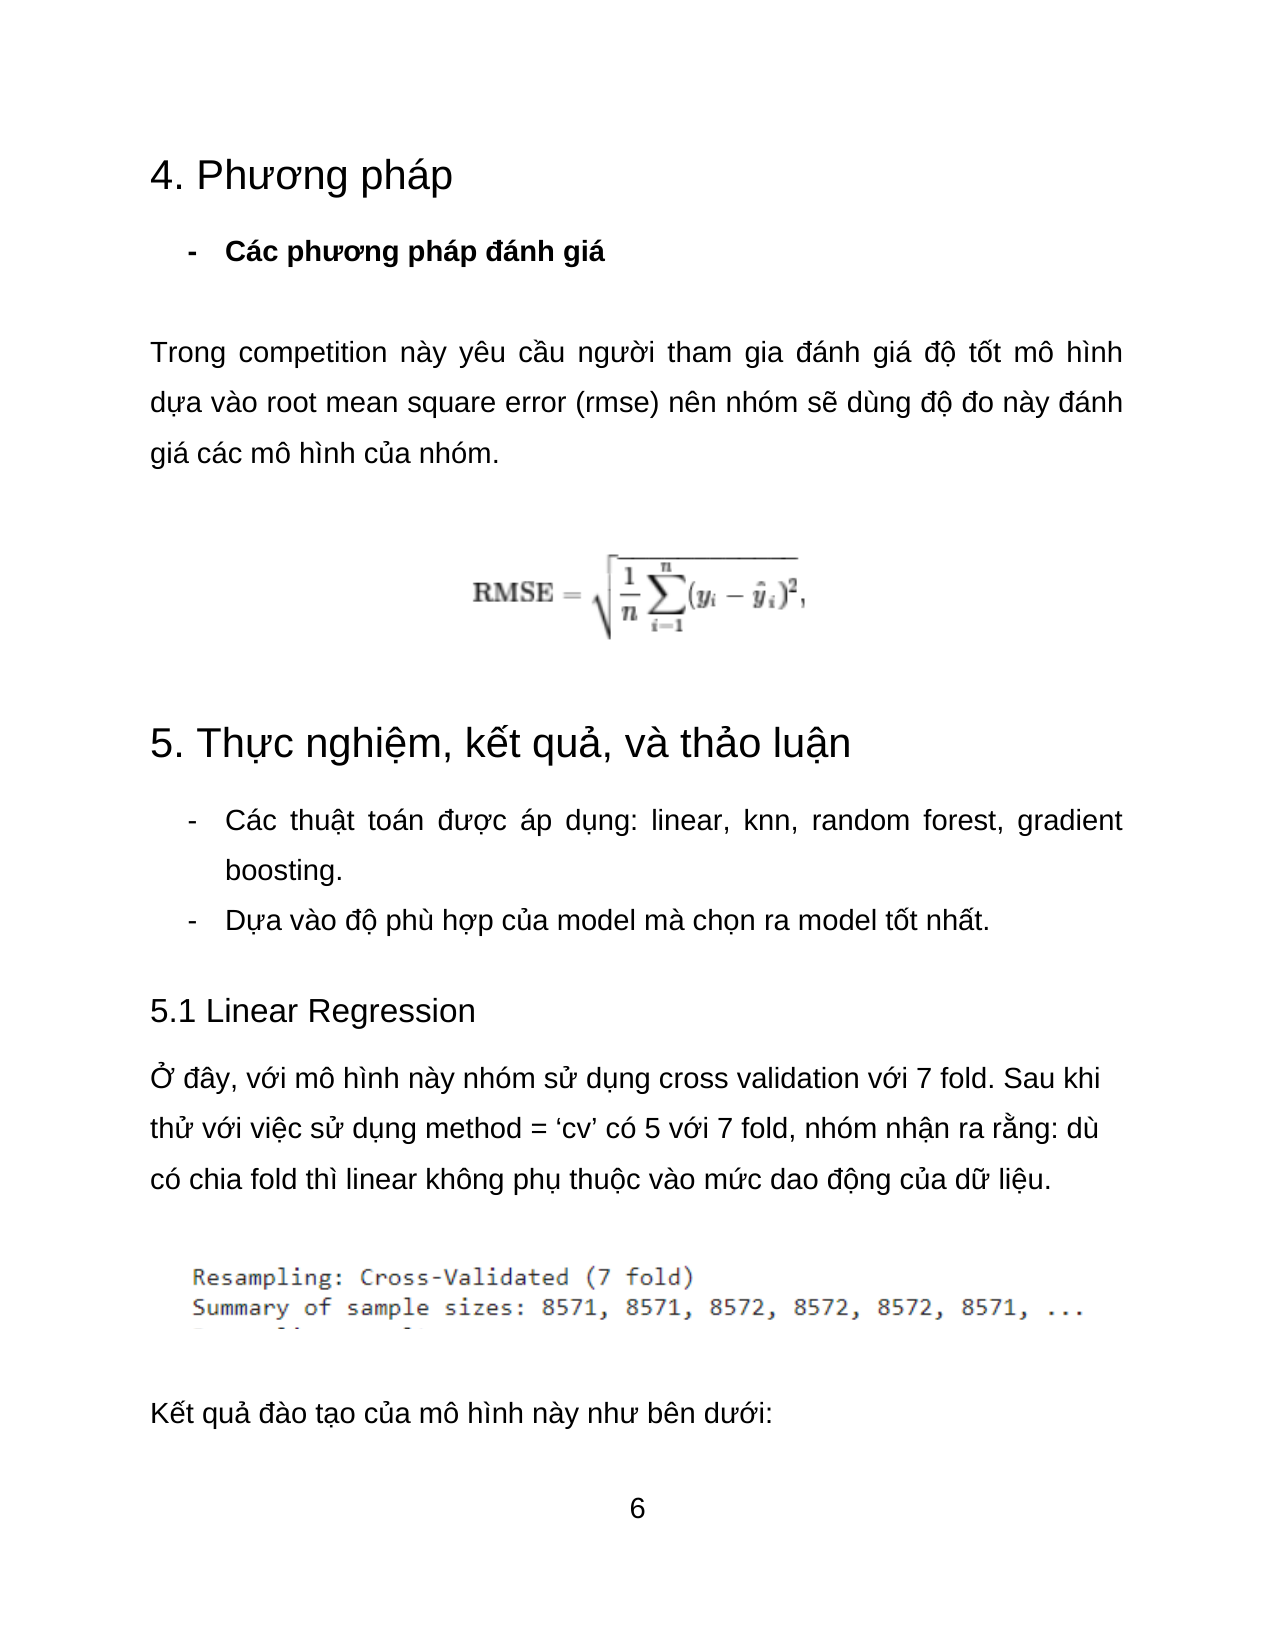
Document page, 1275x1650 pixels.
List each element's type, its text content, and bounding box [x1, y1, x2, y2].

text Kết quả đào tạo của mô hình này như bên dưới: [150, 1396, 1125, 1429]
picture [169, 1262, 1106, 1329]
text Trong competition này yêu cầu người tham gia đánh giá độ tốt mô hình dựa vào root mean square error (rmse) nên nhóm sẽ dùng độ đo này đánh giá các mô hình của nhóm. [150, 335, 1125, 469]
list Các phương pháp đánh giá [187, 234, 1125, 268]
subtitle 4. Phương pháp [150, 150, 1125, 198]
subtitle 5.1 Linear Regression [150, 991, 1125, 1029]
subtitle 5. Thực nghiệm, kết quả, và thảo luận [150, 718, 1125, 766]
list Các thuật toán được áp dụng: linear, knn, random forest, gradient boosting. [187, 802, 1125, 886]
text Ở đây, với mô hình này nhóm sử dụng cross validation với 7 fold. Sau khi thử với việc sử dụng method = ‘cv’ có 5 với 7 fold, nhóm nhận ra rằng: dù có chia fold thì linear không phụ thuộc vào mức dao động của dữ liệu. [150, 1061, 1125, 1195]
list Dựa vào độ phù hợp của model mà chọn ra model tốt nhất. [187, 903, 1125, 937]
picture [439, 536, 836, 660]
